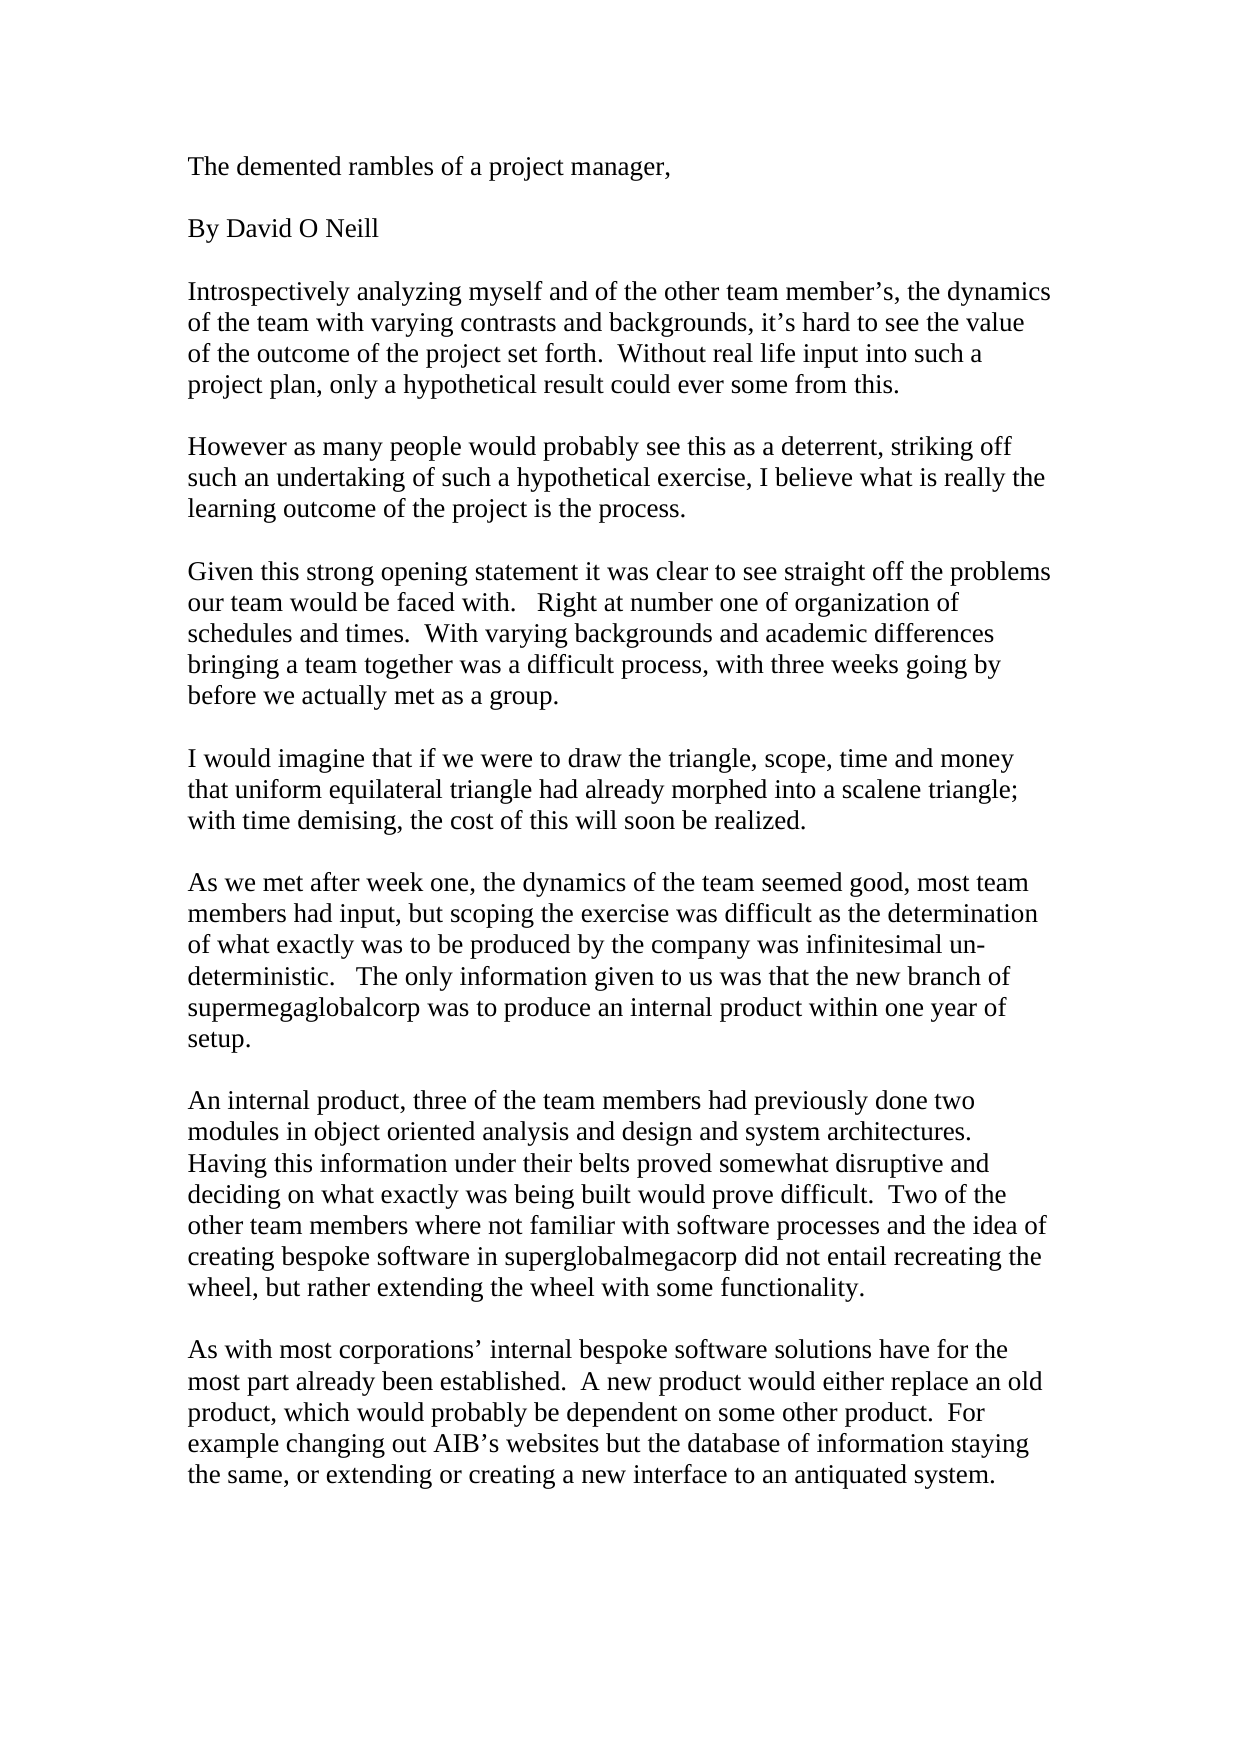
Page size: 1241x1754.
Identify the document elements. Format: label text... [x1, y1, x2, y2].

text As with most corporations’ internal bespoke software solutions have for the most part already been established. A new product would either replace an old product, which would probably be dependent on some other product. For example changing out AIB’s websites but the database of information staying the same, or extending or creating a new interface to an antiquated system. [187, 1333, 1053, 1489]
text As we met after week one, the dynamics of the team seemed good, most team members had input, but scoping the exercise was difficult as the determination of what exactly was to be produced by the company was infinitesimal un-deterministic. The only information given to us was that the new branch of supermegaglobalcorp was to produce an internal product within one year of setup. [187, 866, 1053, 1053]
text An internal product, three of the team members had previously done two modules in object oriented analysis and design and system architectures. Having this information under their belts proved somewhat disruptive and deciding on what exactly was being built would prove difficult. Two of the other team members where not familiar with software processes and the idea of creating bespoke software in superglobalmegacorp did not entail recreating the wheel, but rather extending the wheel with some functionality. [187, 1084, 1053, 1302]
text However as many people would probably see this as a deterrent, striking off such an undertaking of such a hypothetical exercise, I believe what is really the learning outcome of the project is the process. [187, 430, 1053, 524]
text I would imagine that if we were to draw the triangle, scope, time and money that uniform equilateral triangle had already morphed into a scalene triangle; with time demising, the cost of this will soon be realized. [187, 742, 1053, 835]
text Given this strong opening statement it was clear to see straight off the problems our team would be faced with. Right at number one of organization of schedules and times. With varying backgrounds and academic differences bringing a team together was a difficult process, with three weeks going by before we actually met as a group. [187, 555, 1053, 711]
text Introspectively analyzing myself and of the other team member’s, the dynamics of the team with varying contrasts and backgrounds, it’s hard to see the value of the outcome of the project set forth. Without real life input into such a project plan, only a hypothetical result could ever some from this. [187, 274, 1053, 399]
text The demented rambles of a project manager, [187, 150, 1053, 181]
text By David O Neill [187, 212, 1053, 243]
